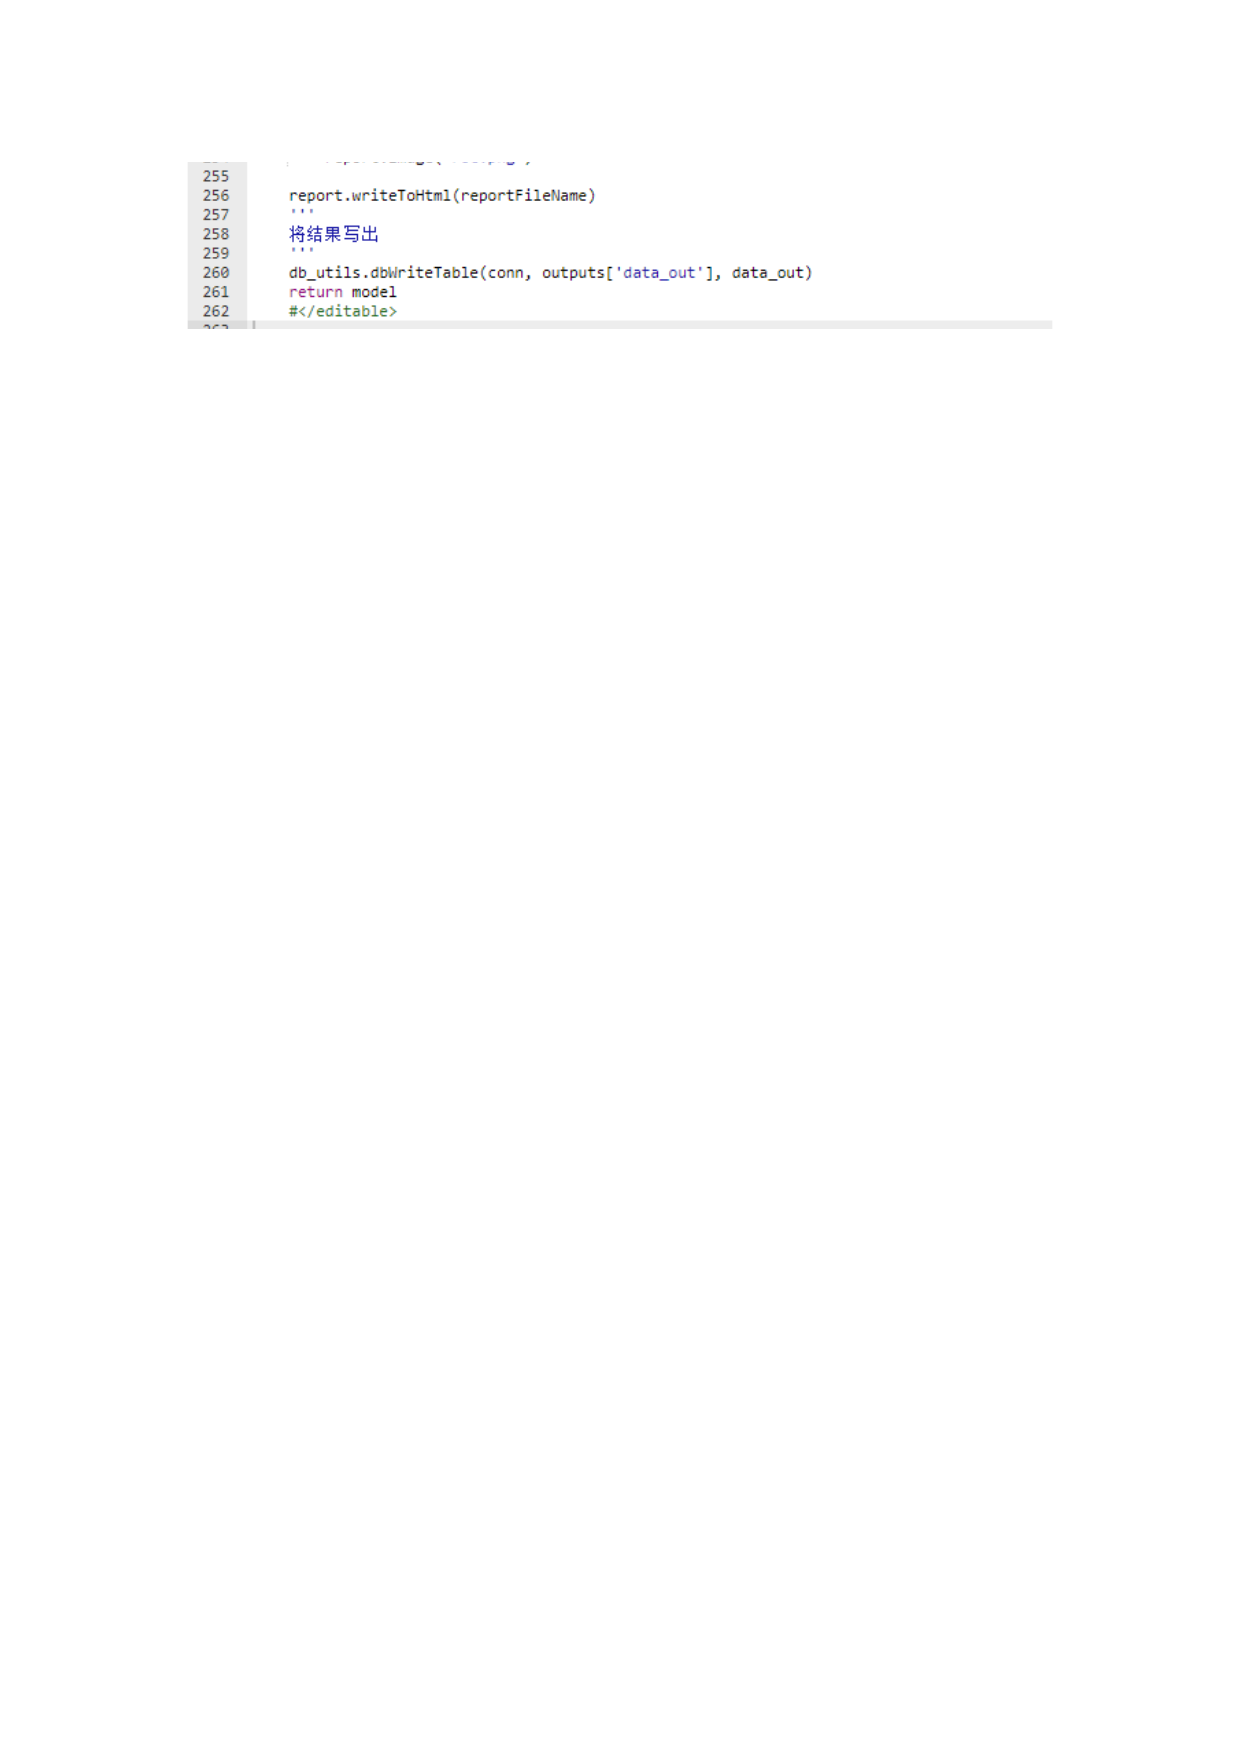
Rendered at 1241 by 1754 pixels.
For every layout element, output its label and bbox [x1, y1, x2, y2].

picture [187, 162, 1053, 329]
